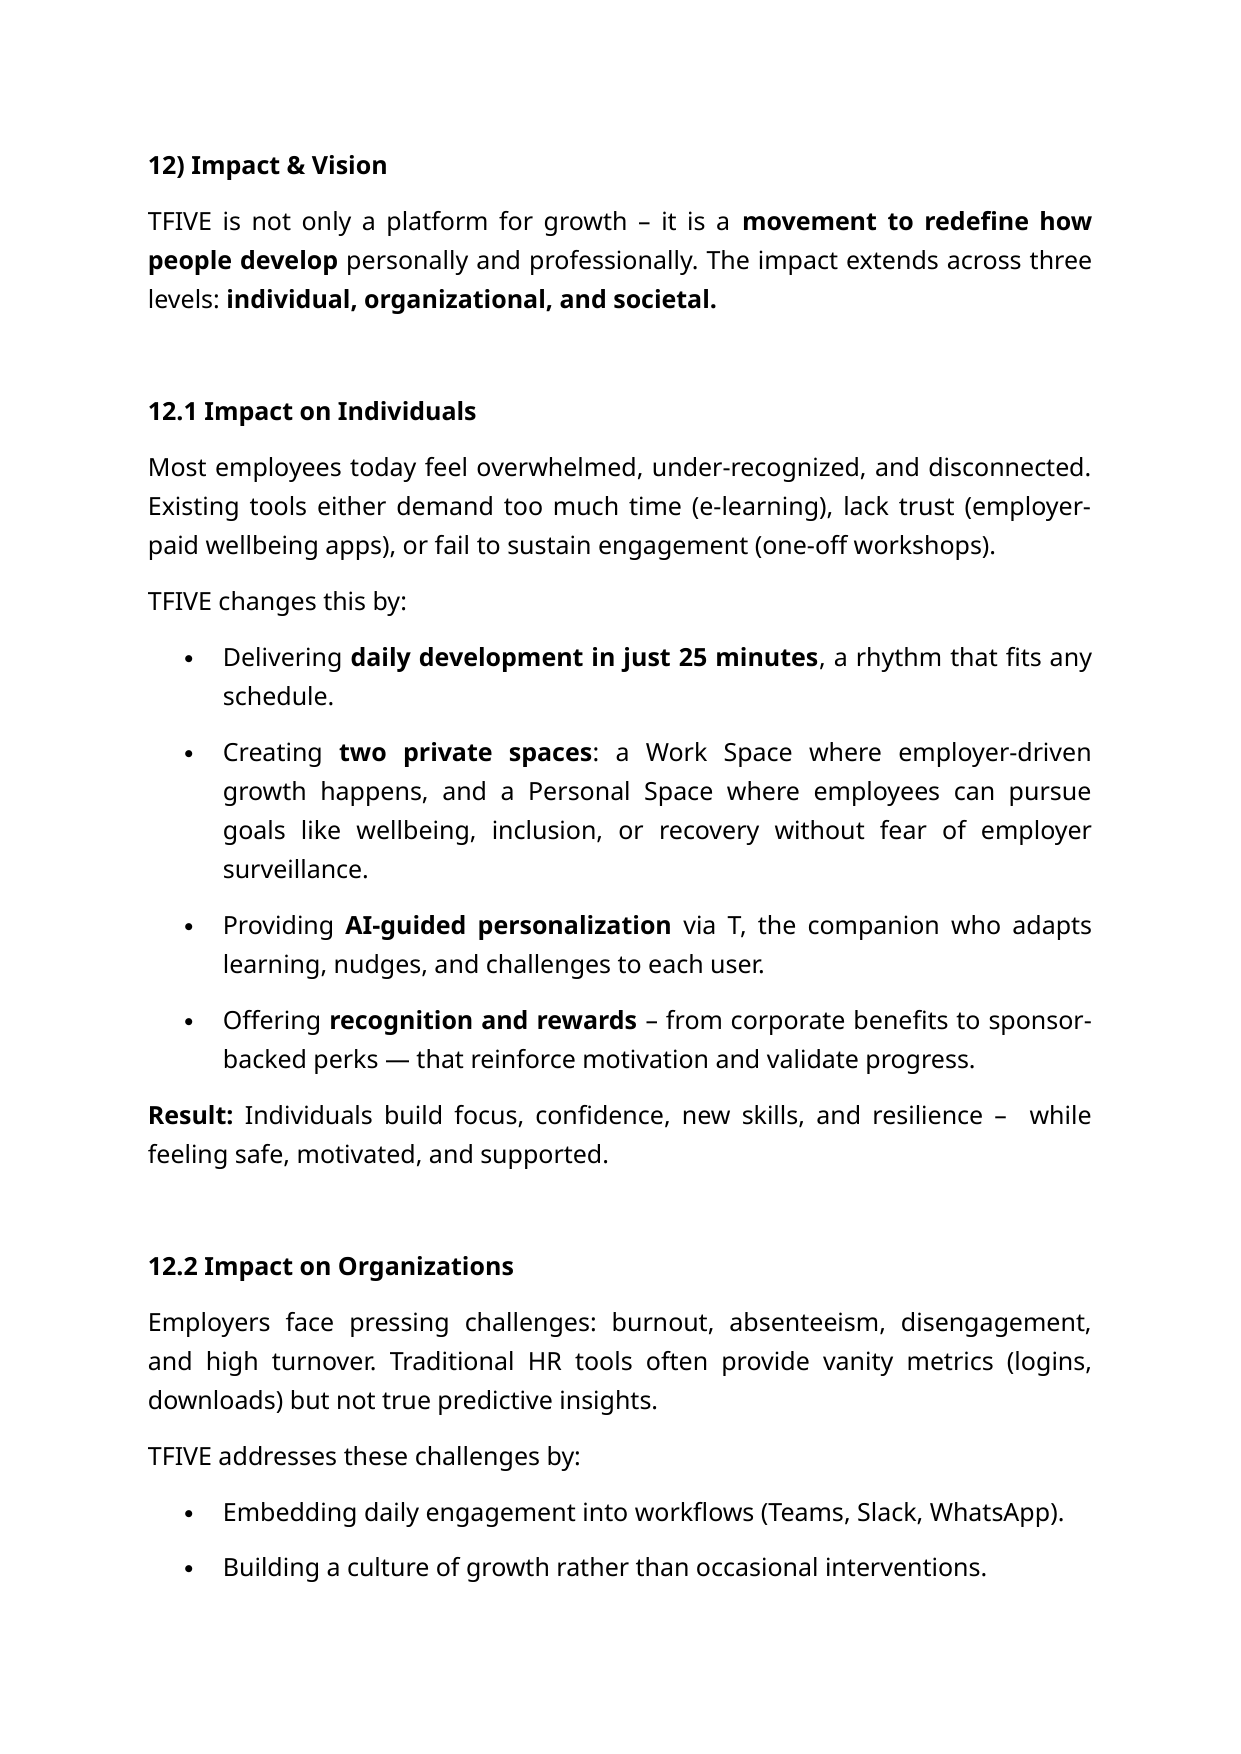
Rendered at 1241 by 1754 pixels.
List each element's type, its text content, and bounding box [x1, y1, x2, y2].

text 12) Impact & Vision [148, 148, 1093, 182]
list Providing AI-guided personalization via T, the companion who adapts learning, nudges, and challenges to each user. [185, 908, 1093, 981]
list Embedding daily engagement into workflows (Teams, Slack, WhatsApp). [185, 1494, 1093, 1528]
text TFIVE addresses these challenges by: [148, 1438, 1093, 1472]
text TFIVE is not only a platform for growth – it is a movement to redefine how people develop personally and professionally. The impact extends across three levels: individual, organizational, and societal. [148, 203, 1093, 316]
text Most employees today feel overwhelmed, under-recognized, and disconnected. Existing tools either demand too much time (e-learning), lack trust (employer-paid wellbeing apps), or fail to sustain engagement (one-off workshops). [148, 449, 1093, 562]
list Delivering daily development in just 25 minutes, a rhythm that fits any schedule. [185, 639, 1093, 712]
text TFIVE changes this by: [148, 583, 1093, 617]
text 12.2 Impact on Organizations [148, 1248, 1093, 1282]
list Offering recognition and rewards – from corporate benefits to sponsor-backed perks — that reinforce motivation and validate progress. [185, 1003, 1093, 1076]
list Creating two private spaces: a Work Space where employer-driven growth happens, and a Personal Space where employees can pursue goals like wellbeing, inclusion, or recovery without fear of employer surveillance. [185, 734, 1093, 886]
text 12.1 Impact on Individuals [148, 393, 1093, 427]
text Employers face pressing challenges: burnout, absenteeism, disengagement, and high turnover. Traditional HR tools often provide vanity metrics (logins, downloads) but not true predictive insights. [148, 1304, 1093, 1417]
text Result: Individuals build focus, confidence, new skills, and resilience – while feeling safe, motivated, and supported. [148, 1098, 1093, 1171]
list Building a culture of growth rather than occasional interventions. [185, 1550, 1093, 1584]
